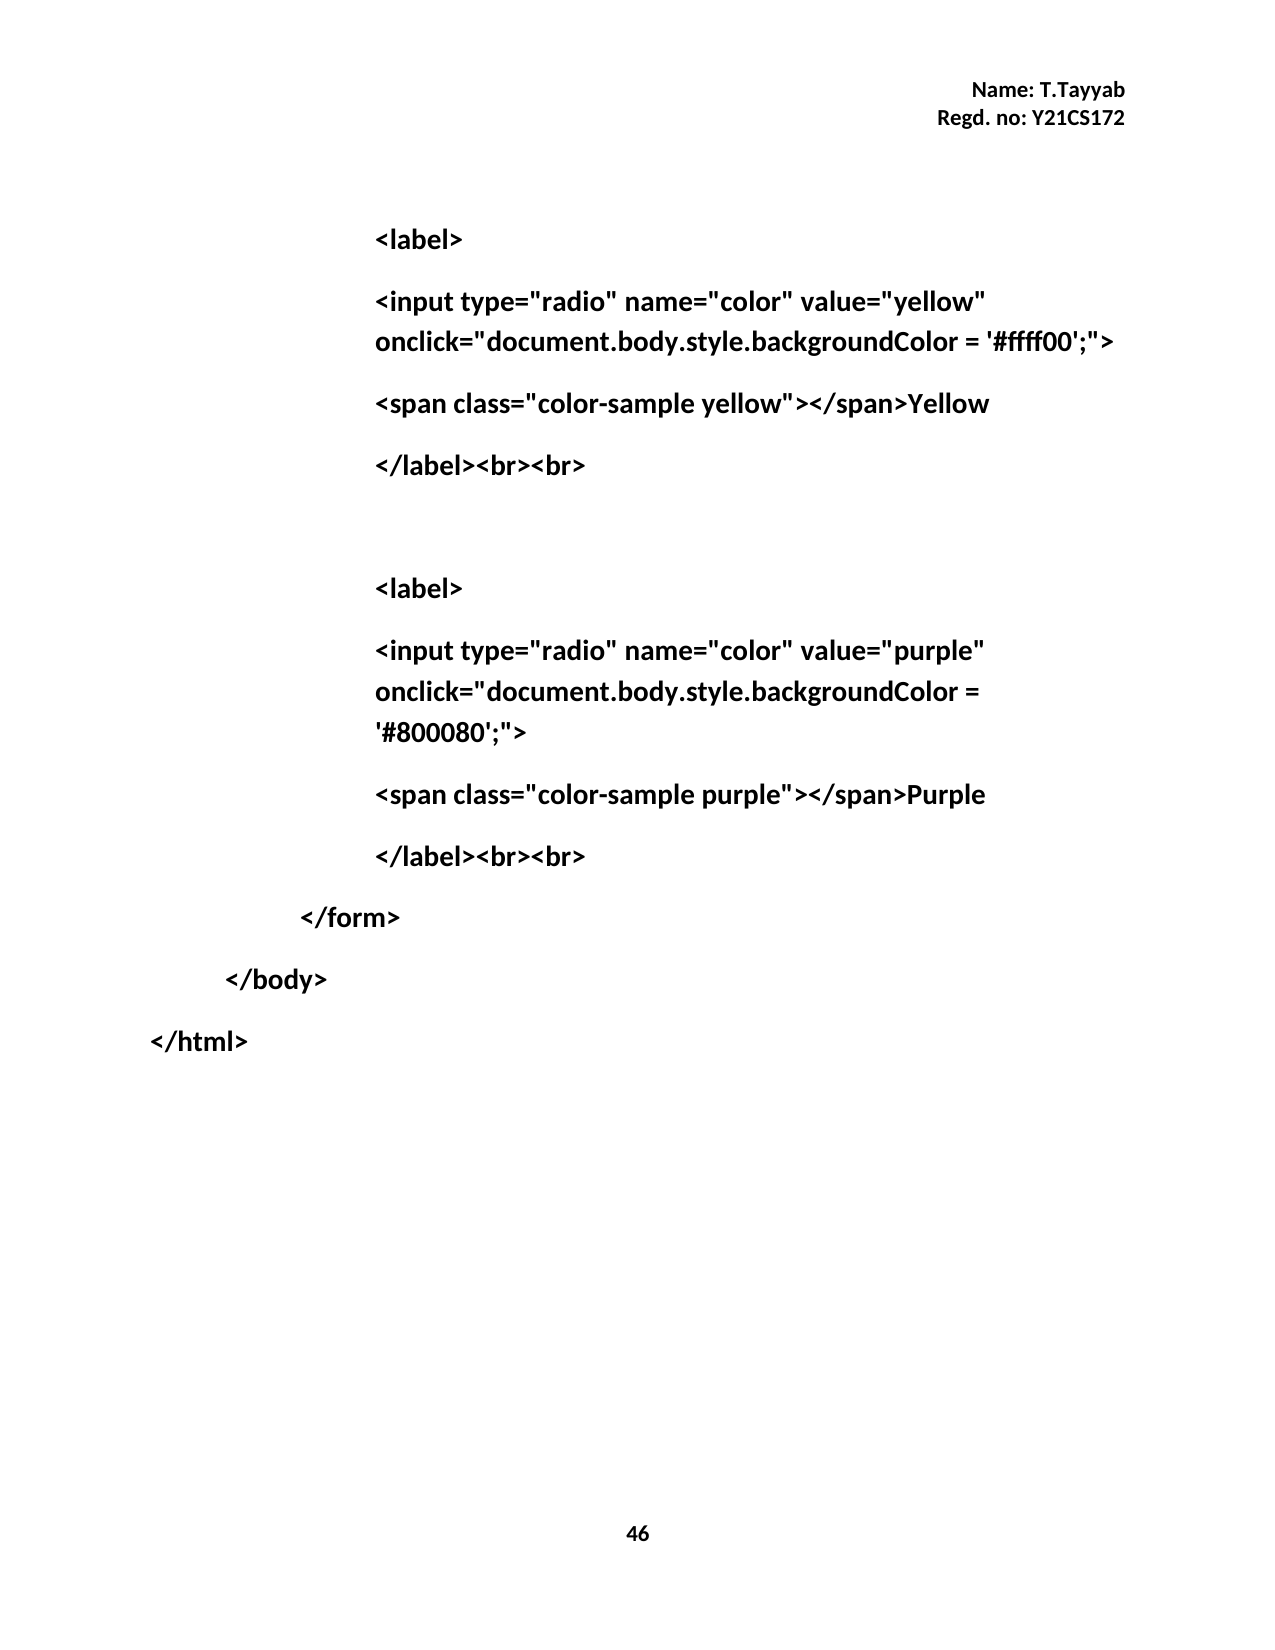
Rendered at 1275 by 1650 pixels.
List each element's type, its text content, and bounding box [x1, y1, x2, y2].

text <input type="radio" name="color" value="yellow" onclick="document.body.style.backgroundColor = '#ffff00';"> [375, 283, 1125, 359]
text <span class="color-sample yellow"></span>Yellow [150, 385, 1125, 421]
text </body> [150, 961, 1125, 997]
text <label> [150, 571, 1125, 606]
text </form> [150, 899, 1125, 935]
text </html> [150, 1023, 1125, 1059]
text </label><br><br> [150, 447, 1125, 483]
text <label> [150, 221, 1125, 256]
text <input type="radio" name="color" value="purple" onclick="document.body.style.backgroundColor = '#800080';"> [375, 632, 1125, 750]
text </label><br><br> [150, 838, 1125, 873]
text <span class="color-sample purple"></span>Purple [150, 776, 1125, 812]
